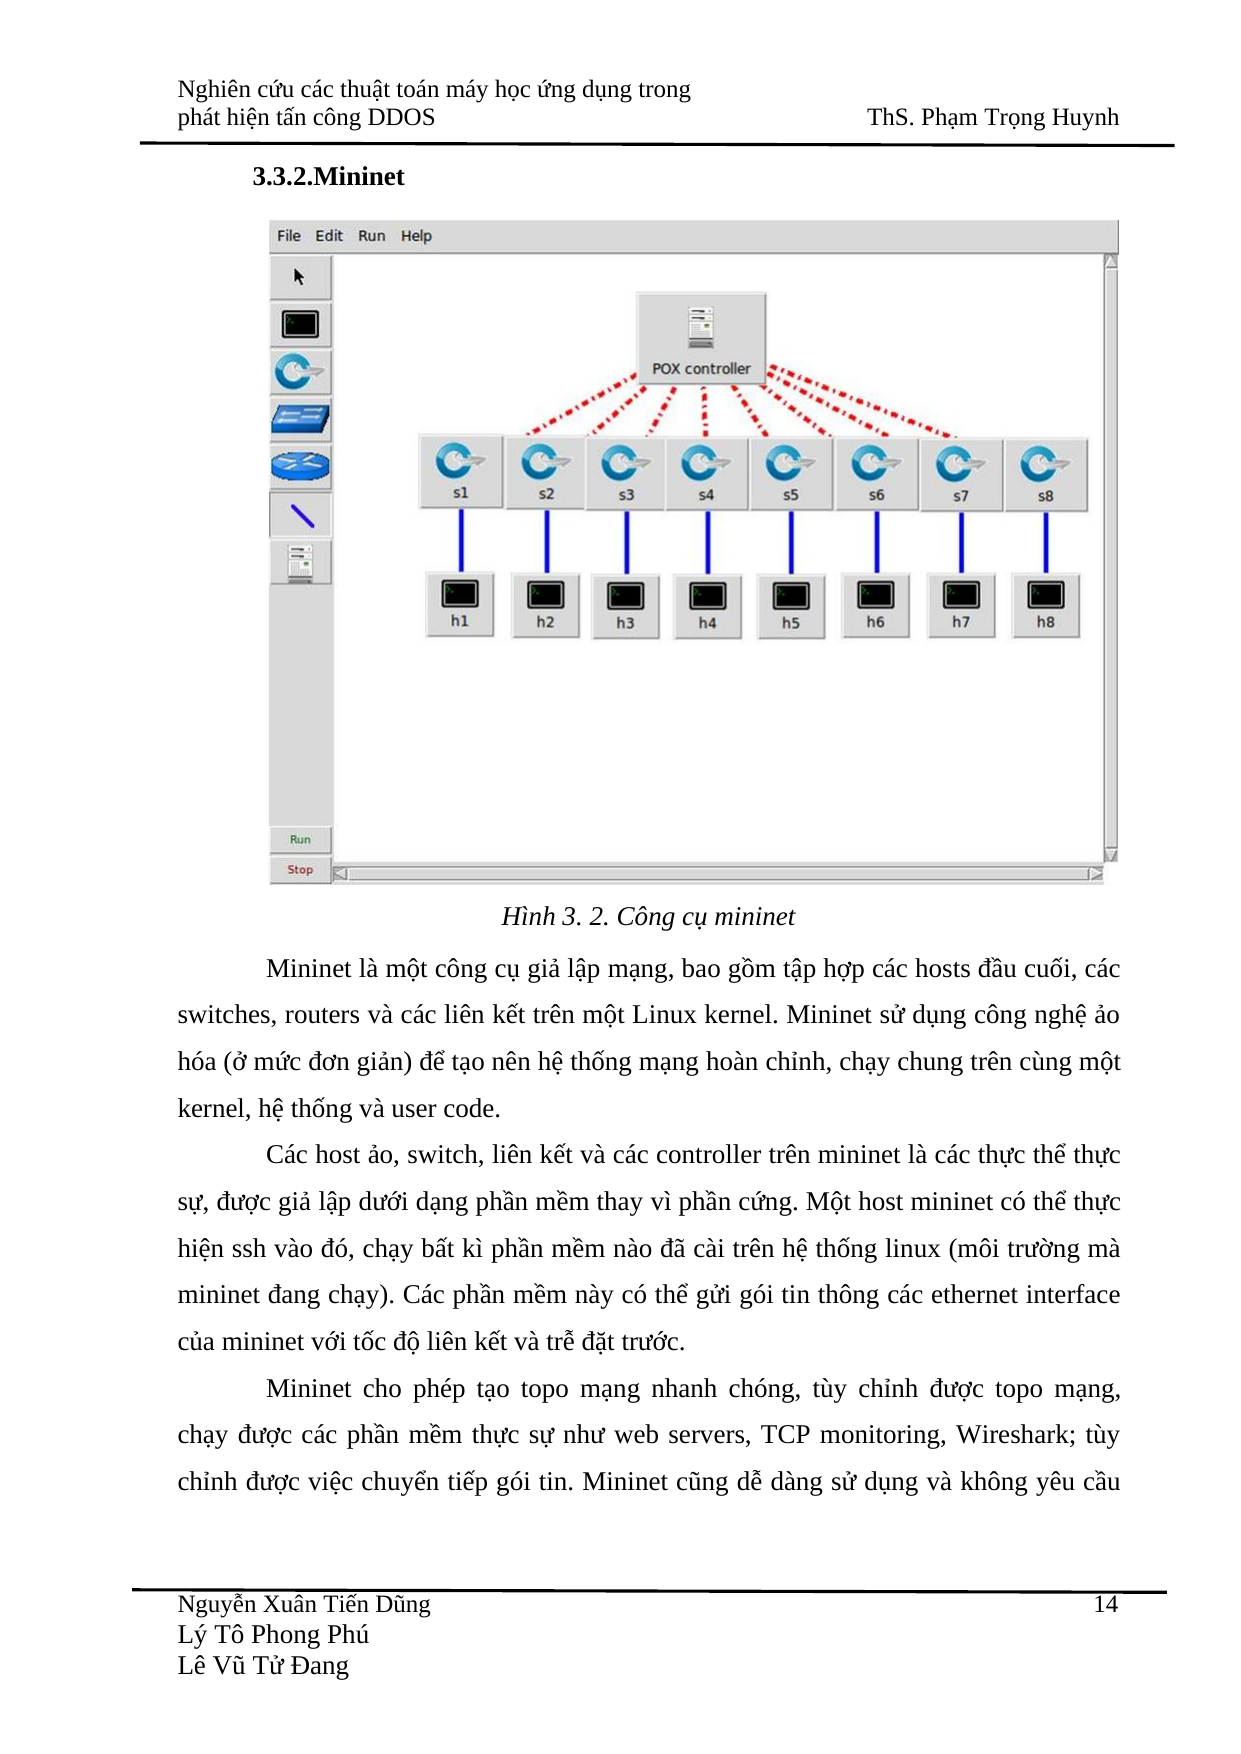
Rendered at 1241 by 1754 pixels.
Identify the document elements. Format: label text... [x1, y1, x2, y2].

text Các host ảo, switch, liên kết và các controller trên mininet là các thực thể thực sự, được giả lập dưới dạng phần mềm thay vì phần cứng. Một host mininet có thể thực hiện ssh vào đó, chạy bất kì phần mềm nào đã cài trên hệ thống linux (môi trường mà mininet đang chạy). Các phần mềm này có thể gửi gói tin thông các ethernet interface của mininet với tốc độ liên kết và trễ đặt trước. [177, 1138, 1122, 1356]
text Mininet [252, 160, 1122, 191]
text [177, 1372, 1122, 1496]
picture [268, 219, 1119, 885]
text Mininet là một công cụ giả lập mạng, bao gồm tập hợp các hosts đầu cuối, các switches, routers và các liên kết trên một Linux kernel. Mininet sử dụng công nghệ ảo hóa (ở mức đơn giản) để tạo nên hệ thống mạng hoàn chỉnh, chạy chung trên cùng một kernel, hệ thống và user code. [177, 952, 1122, 1123]
